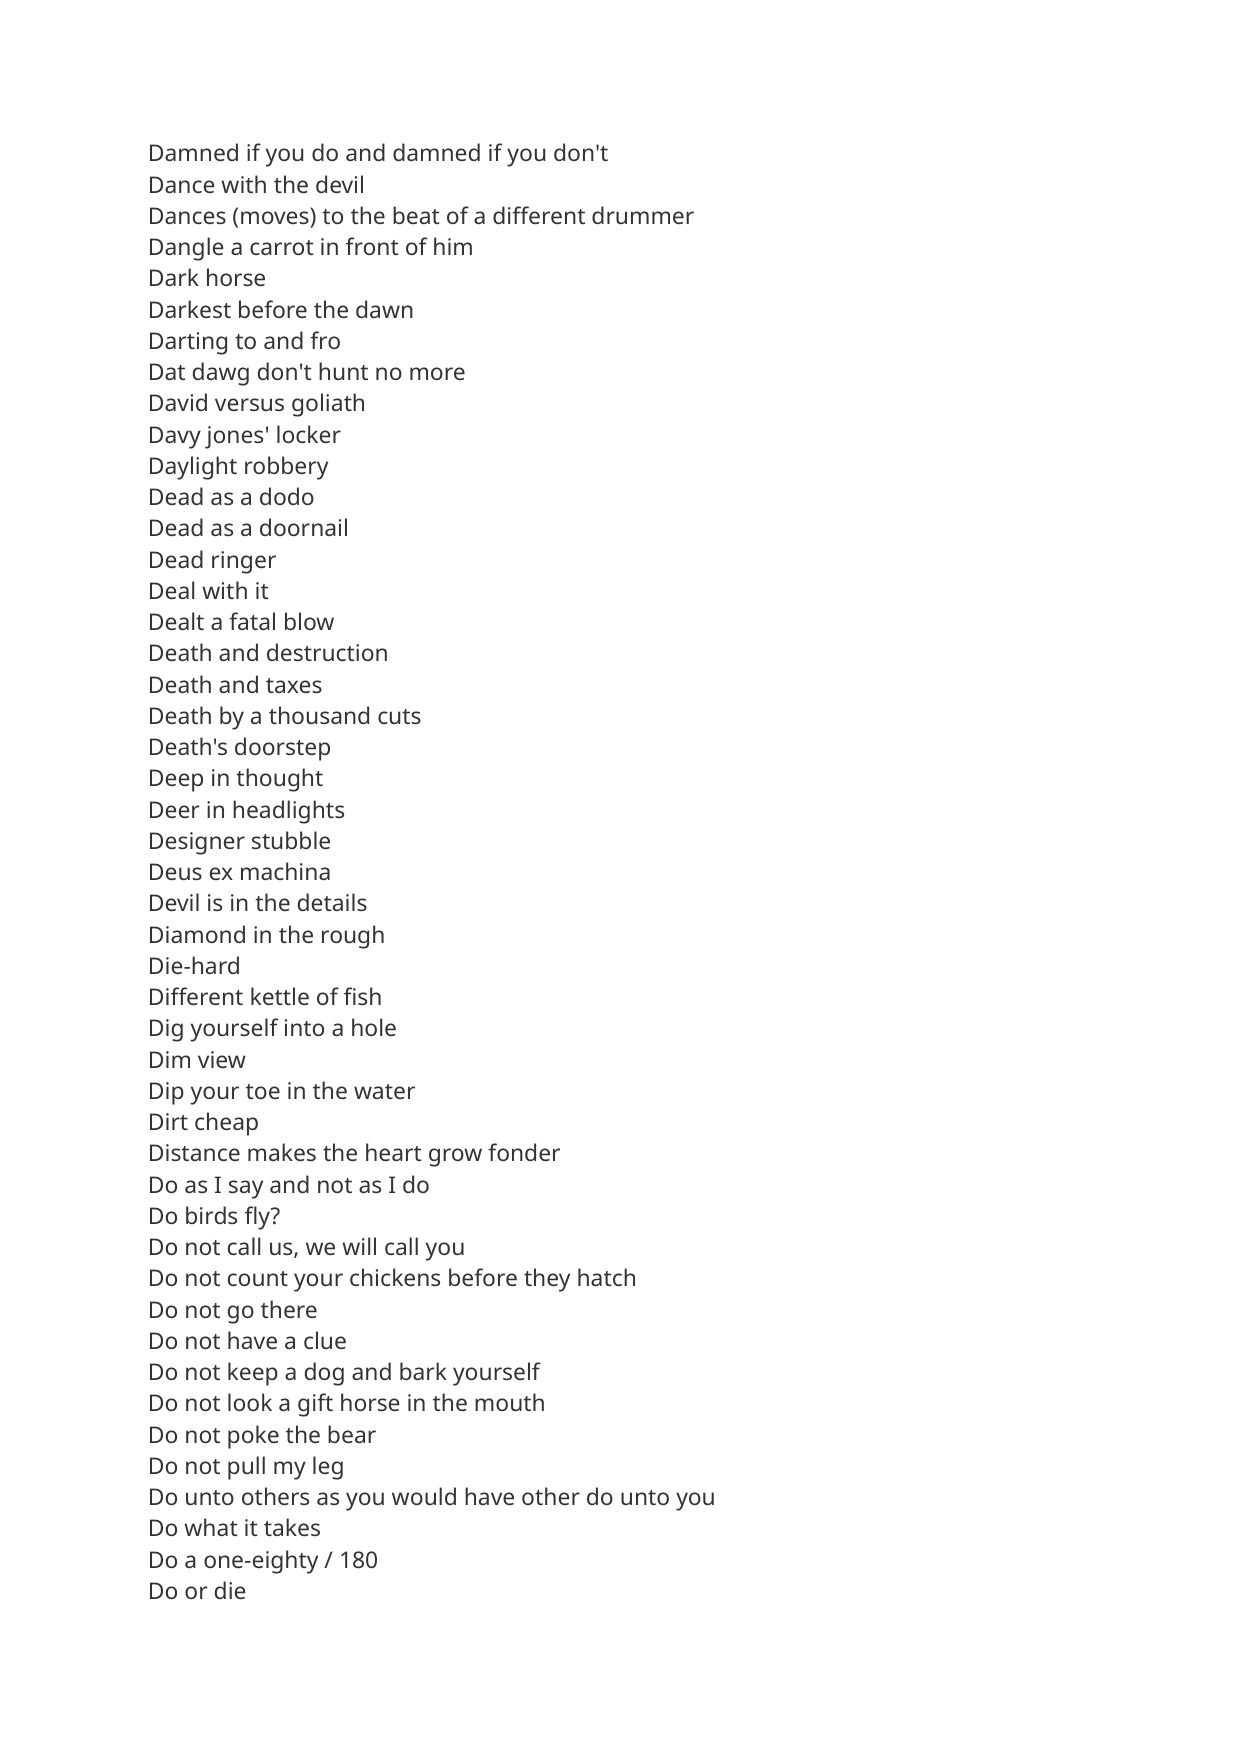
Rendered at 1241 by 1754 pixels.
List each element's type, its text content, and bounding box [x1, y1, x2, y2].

text Different kettle of fish [148, 986, 1093, 1011]
text Do unto others as you would have other do unto you [148, 1486, 1093, 1511]
text Deus ex machina [148, 861, 1093, 886]
text Dealt a fatal blow [148, 611, 1093, 636]
text Damned if you do and damned if you don't [148, 142, 1093, 167]
text Diamond in the rough [148, 923, 1093, 948]
text Dirt cheap [148, 1111, 1093, 1136]
text Dip your toe in the water [148, 1079, 1093, 1104]
text Do what it takes [148, 1517, 1093, 1542]
text Do not look a gift horse in the mouth [148, 1392, 1093, 1417]
text Do not count your chickens before they hatch [148, 1267, 1093, 1292]
text Devil is in the details [148, 892, 1093, 917]
text Dig yourself into a hole [148, 1017, 1093, 1042]
text Dim view [148, 1048, 1093, 1073]
text Deal with it [148, 579, 1093, 604]
text Death and taxes [148, 673, 1093, 698]
text Darting to and fro [148, 329, 1093, 354]
text Dances (moves) to the beat of a different drummer [148, 204, 1093, 229]
text Deer in headlights [148, 798, 1093, 823]
text Do not poke the bear [148, 1423, 1093, 1448]
text Distance makes the heart grow fonder [148, 1142, 1093, 1167]
text Daylight robbery [148, 454, 1093, 479]
text Death and destruction [148, 642, 1093, 667]
text Do or die [148, 1579, 1093, 1604]
text David versus goliath [148, 392, 1093, 417]
text Do a one-eighty / 180 [148, 1548, 1093, 1573]
text Designer stubble [148, 829, 1093, 854]
text Do not have a clue [148, 1329, 1093, 1354]
text Do not keep a dog and bark yourself [148, 1361, 1093, 1386]
text Deep in thought [148, 767, 1093, 792]
text Dat dawg don't hunt no more [148, 361, 1093, 386]
text Death's doorstep [148, 736, 1093, 761]
text Dead as a dodo [148, 486, 1093, 511]
text Do not call us, we will call you [148, 1236, 1093, 1261]
text Do birds fly? [148, 1204, 1093, 1229]
text Do not go there [148, 1298, 1093, 1323]
text Davy jones' locker [148, 423, 1093, 448]
text Death by a thousand cuts [148, 704, 1093, 729]
text Dance with the devil [148, 173, 1093, 198]
text Do not pull my leg [148, 1454, 1093, 1479]
text Dead ringer [148, 548, 1093, 573]
text Dead as a doornail [148, 517, 1093, 542]
text Dark horse [148, 267, 1093, 292]
text Dangle a carrot in front of him [148, 236, 1093, 261]
text Die-hard [148, 954, 1093, 979]
text Darkest before the dawn [148, 298, 1093, 323]
text Do as I say and not as I do [148, 1173, 1093, 1198]
